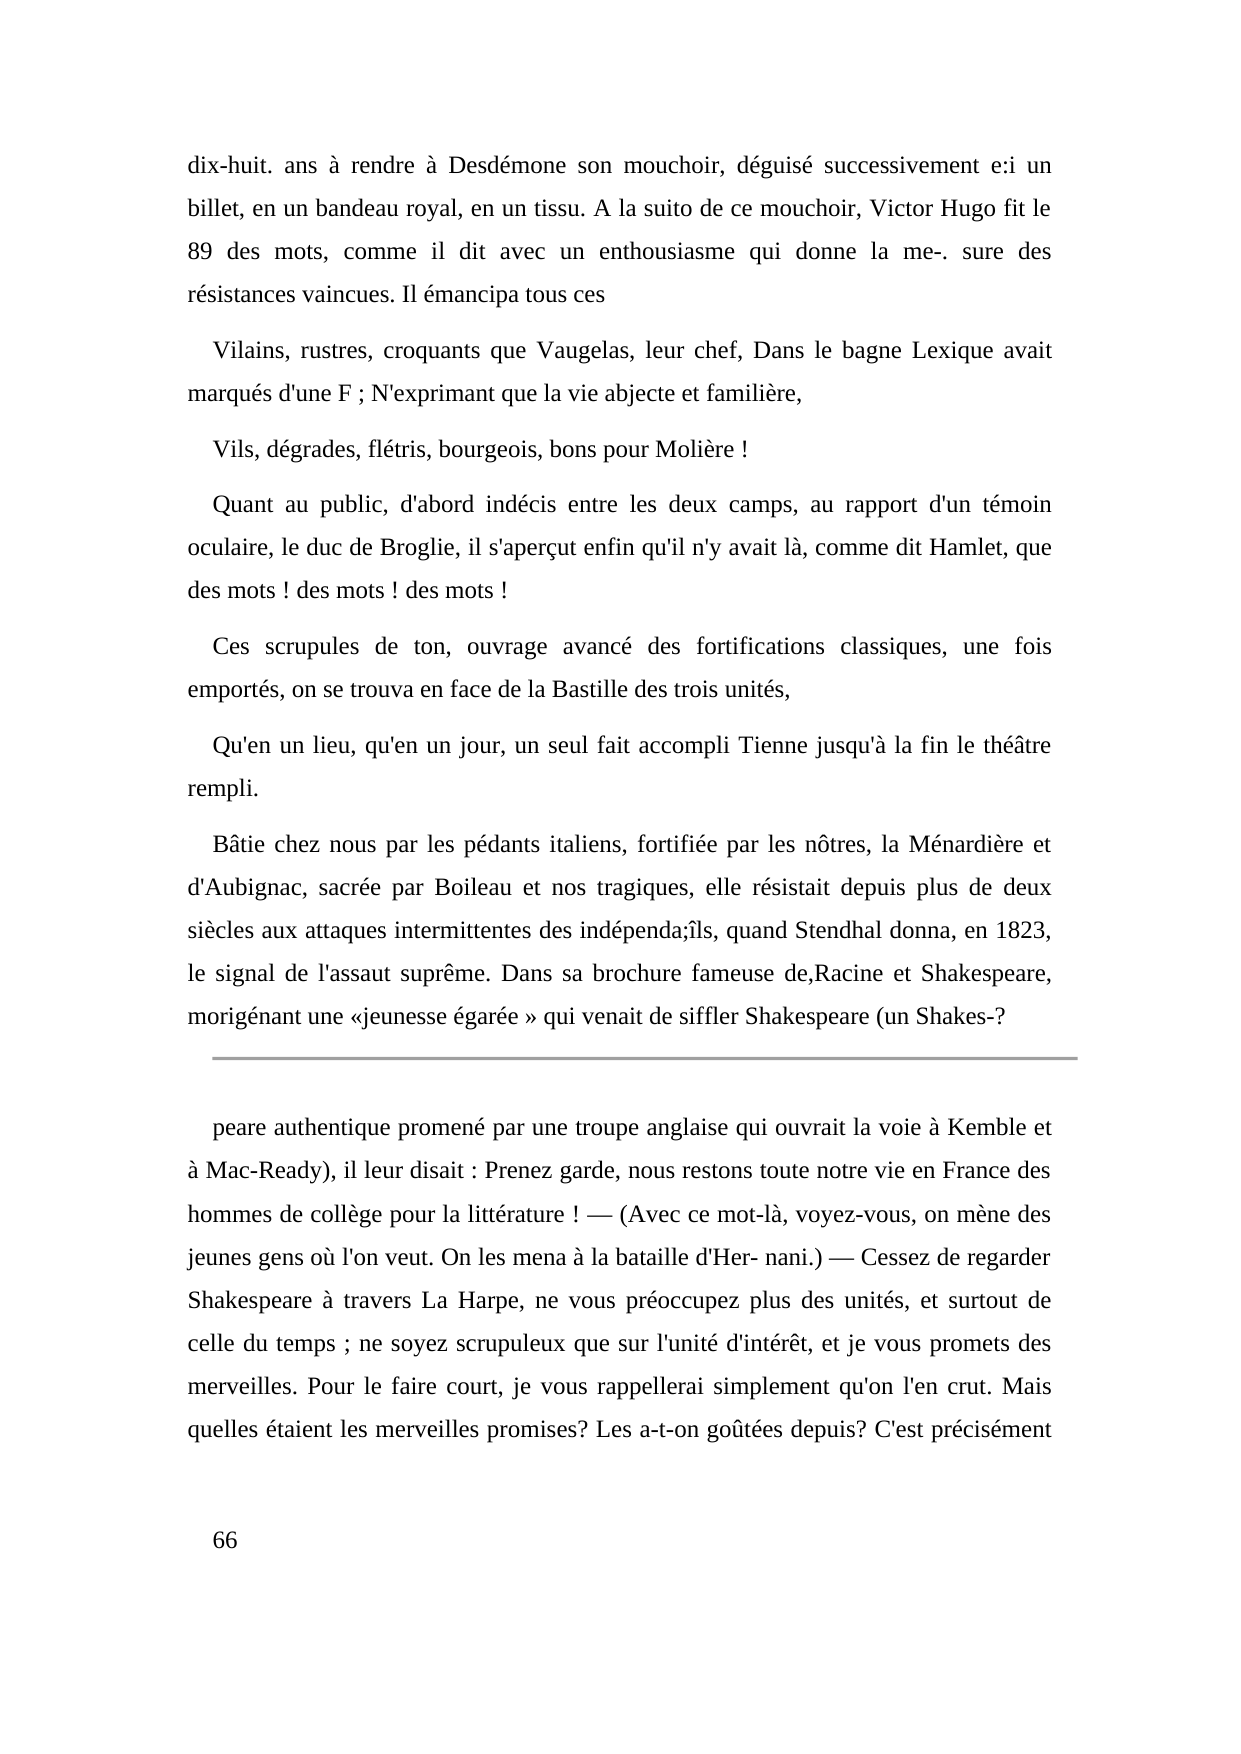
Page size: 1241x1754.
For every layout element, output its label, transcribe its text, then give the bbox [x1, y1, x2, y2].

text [187, 1112, 1053, 1443]
text Ces scrupules de ton, ouvrage avancé des fortifications classiques, une fois emportés, on se trouva en face de la Bastille des trois unités, [187, 631, 1053, 703]
text Bâtie chez nous par les pédants italiens, fortifiée par les nôtres, la Ménardière et d'Aubignac, sacrée par Boileau et nos tragiques, elle résistait depuis plus de deux siècles aux attaques intermittentes des indépenda;îls, quand Stendhal donna, en 1823, le signal de l'assaut suprême. Dans sa brochure fameuse de,Racine et Shakespeare, morigénant une «jeunesse égarée » qui venait de siffler Shakespeare (un Shakes-? [187, 829, 1053, 1030]
text Vilains, rustres, croquants que Vaugelas, leur chef, Dans le bagne Lexique avait marqués d'une F ; N'exprimant que la vie abjecte et familière, [187, 335, 1053, 407]
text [187, 150, 1053, 308]
text Quant au public, d'abord indécis entre les deux camps, au rapport d'un témoin oculaire, le duc de Broglie, il s'aperçut enfin qu'il n'y avait là, comme dit Hamlet, que des mots ! des mots ! des mots ! [187, 489, 1053, 604]
text Qu'en un lieu, qu'en un jour, un seul fait accompli Tienne jusqu'à la fin le théâtre rempli. [187, 730, 1053, 802]
text Vils, dégrades, flétris, bourgeois, bons pour Molière ! [187, 434, 1053, 462]
